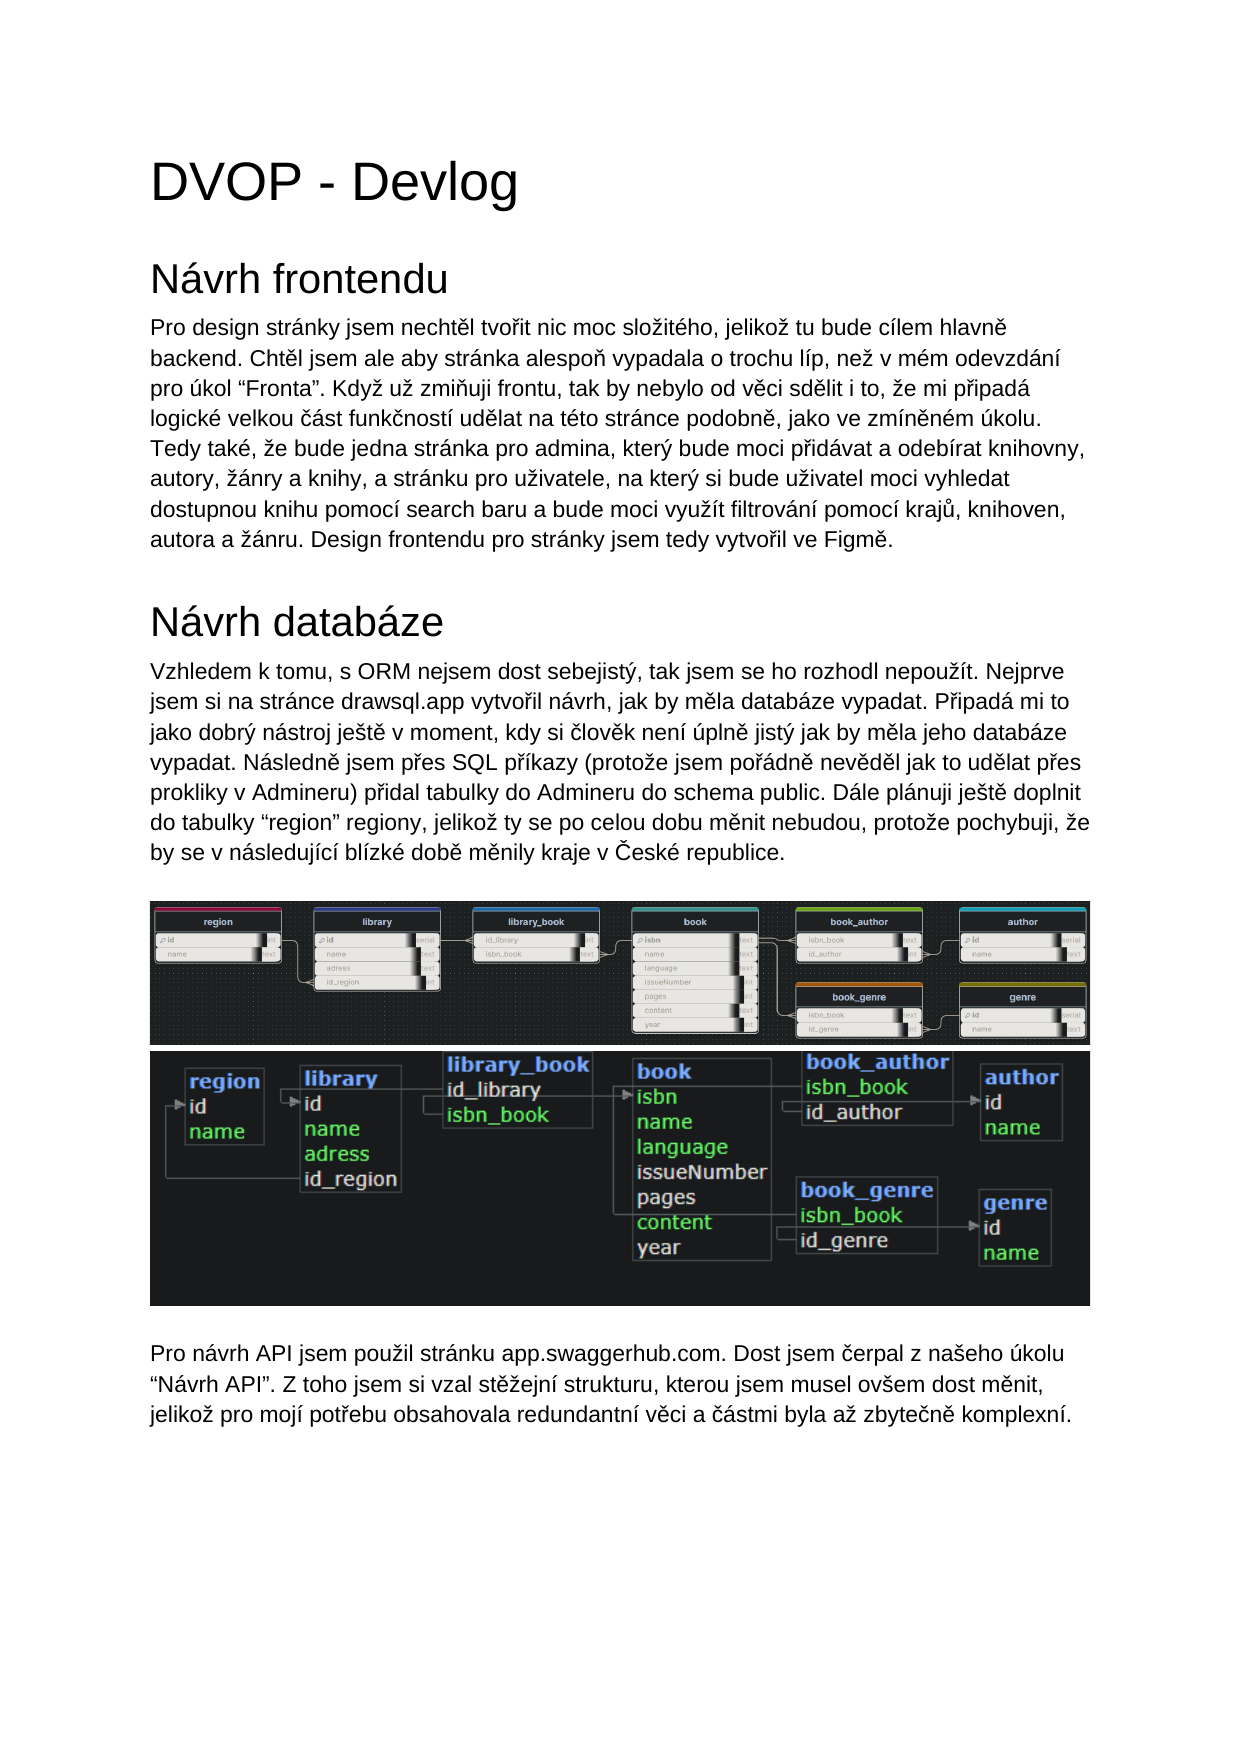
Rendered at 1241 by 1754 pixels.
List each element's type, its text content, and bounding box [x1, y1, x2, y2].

text Pro návrh API jsem použil stránku app.swaggerhub.com. Dost jsem čerpal z našeho úkolu “Návrh API”. Z toho jsem si vzal stěžejní strukturu, kterou jsem musel ovšem dost měnit, jelikož pro mojí potřebu obsahovala redundantní věci a částmi byla až zbytečně komplexní. [150, 1306, 1090, 1427]
subtitle Návrh frontendu [150, 254, 1090, 302]
text Pro design stránky jsem nechtěl tvořit nic moc složitého, jelikož tu bude cílem hlavně backend. Chtěl jsem ale aby stránka alespoň vypadala o trochu líp, než v mém odevzdání pro úkol “Fronta”. Když už zmiňuji frontu, tak by nebylo od věci sdělit i to, že mi připadá logické velkou část funkčností udělat na této stránce podobně, jako ve zmíněném úkolu. Tedy také, že bude jedna stránka pro admina, který bude moci přidávat a odebírat knihovny, autory, žánry a knihy, a stránku pro uživatele, na který si bude uživatel moci vyhledat dostupnou knihu pomocí search baru a bude moci využít filtrování pomocí krajů, knihoven, autora a žánru. Design frontendu pro stránky jsem tedy vytvořil ve Figmě. [150, 314, 1090, 552]
picture [150, 1051, 1091, 1306]
picture [149, 901, 1091, 1045]
subtitle Návrh databáze [150, 598, 1090, 646]
title DVOP - Devlog [150, 150, 1090, 212]
text Vzhledem k tomu, s ORM nejsem dost sebejistý, tak jsem se ho rozhodl nepoužít. Nejprve jsem si na stránce drawsql.app vytvořil návrh, jak by měla databáze vypadat. Připadá mi to jako dobrý nástroj ještě v moment, kdy si člověk není úplně jistý jak by měla jeho databáze vypadat. Následně jsem přes SQL příkazy (protože jsem pořádně nevěděl jak to udělat přes prokliky v Admineru) přidal tabulky do Admineru do schema public. Dále plánuji ještě doplnit do tabulky “region” regiony, jelikož ty se po celou dobu měnit nebudou, protože pochybuji, že by se v následující blízké době měnily kraje v České republice. [150, 658, 1090, 866]
